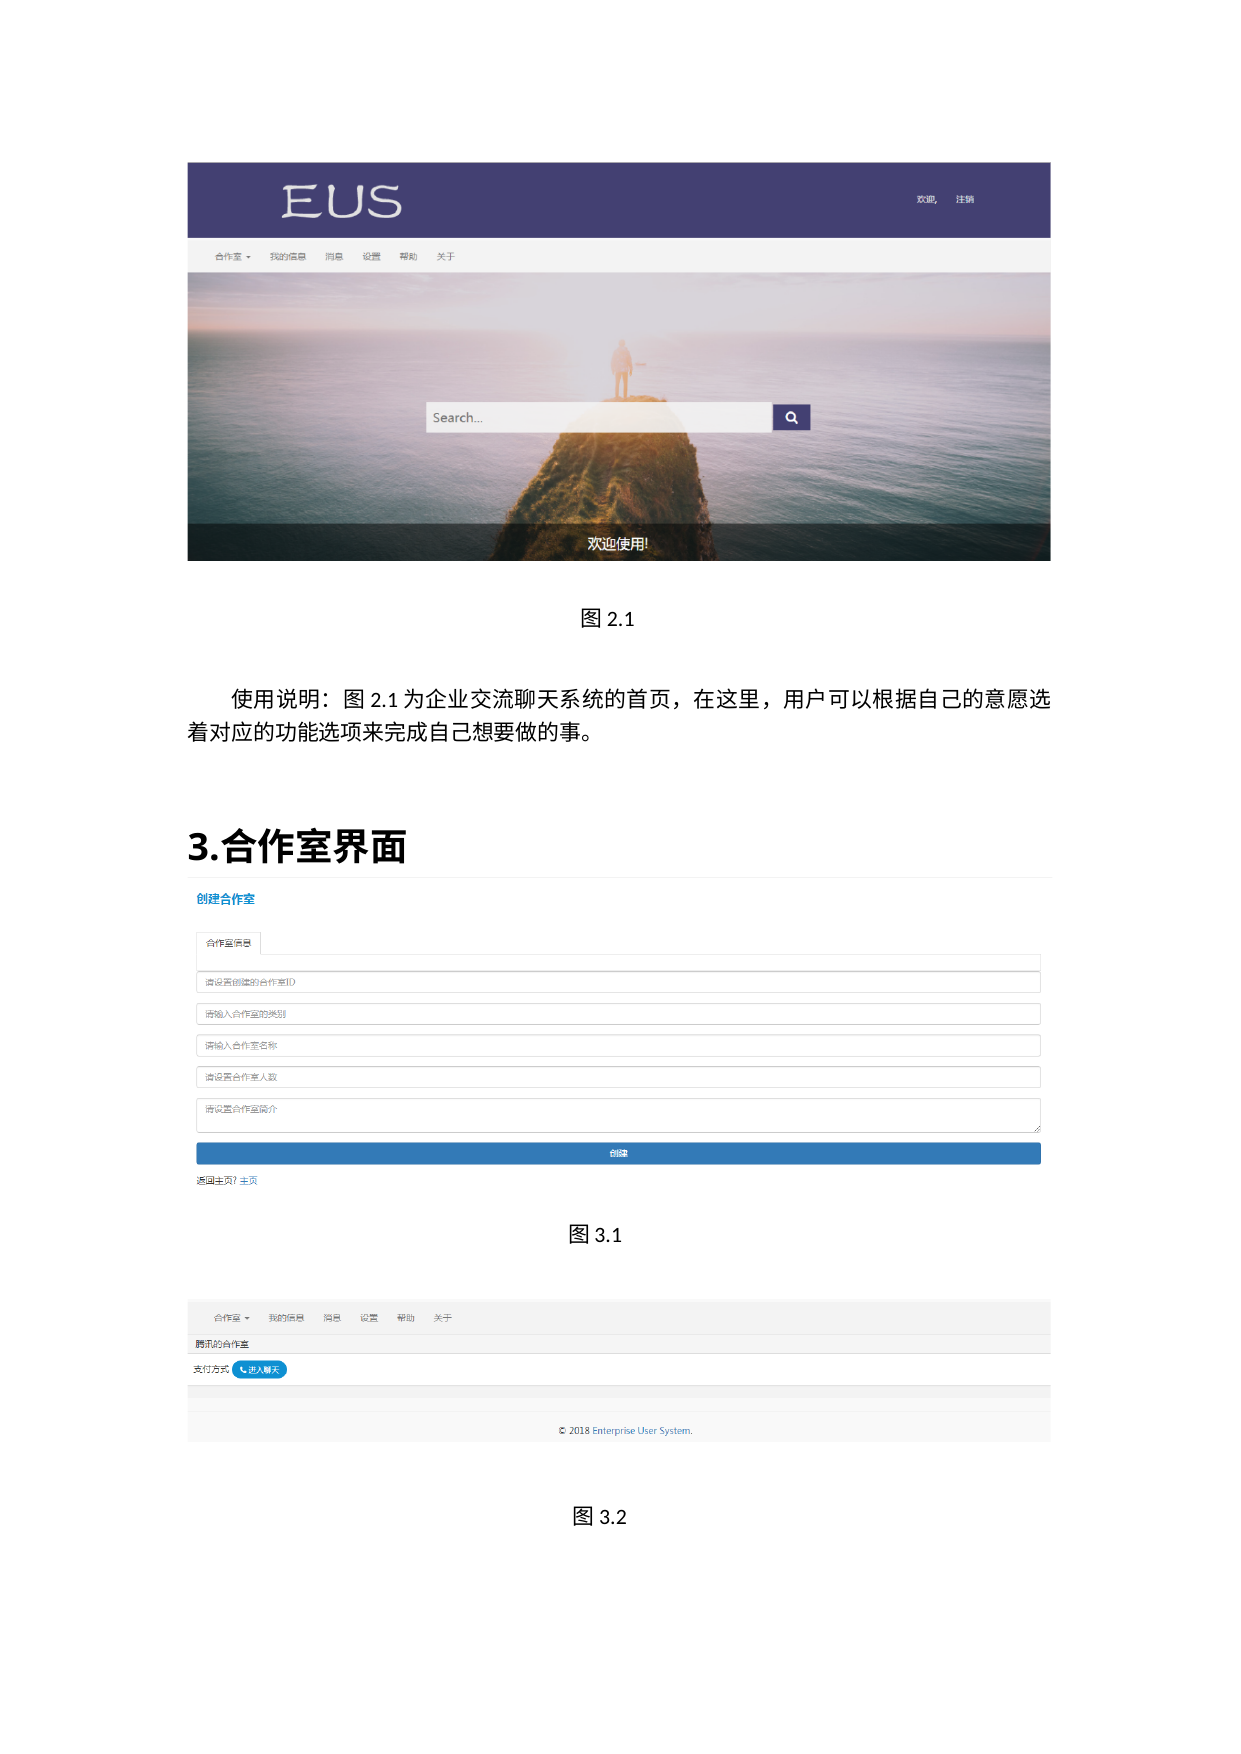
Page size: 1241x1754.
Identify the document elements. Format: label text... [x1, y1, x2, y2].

picture [187, 1299, 1051, 1442]
list 合作室界面 [187, 812, 1053, 877]
picture [187, 162, 1051, 561]
list 使用说明：图2.1为企业交流聊天系统的首页，在这里，用户可以根据自己的意愿选着对应的功能选项来完成自己想要做的事。 [187, 682, 1053, 747]
picture [187, 877, 1053, 1197]
